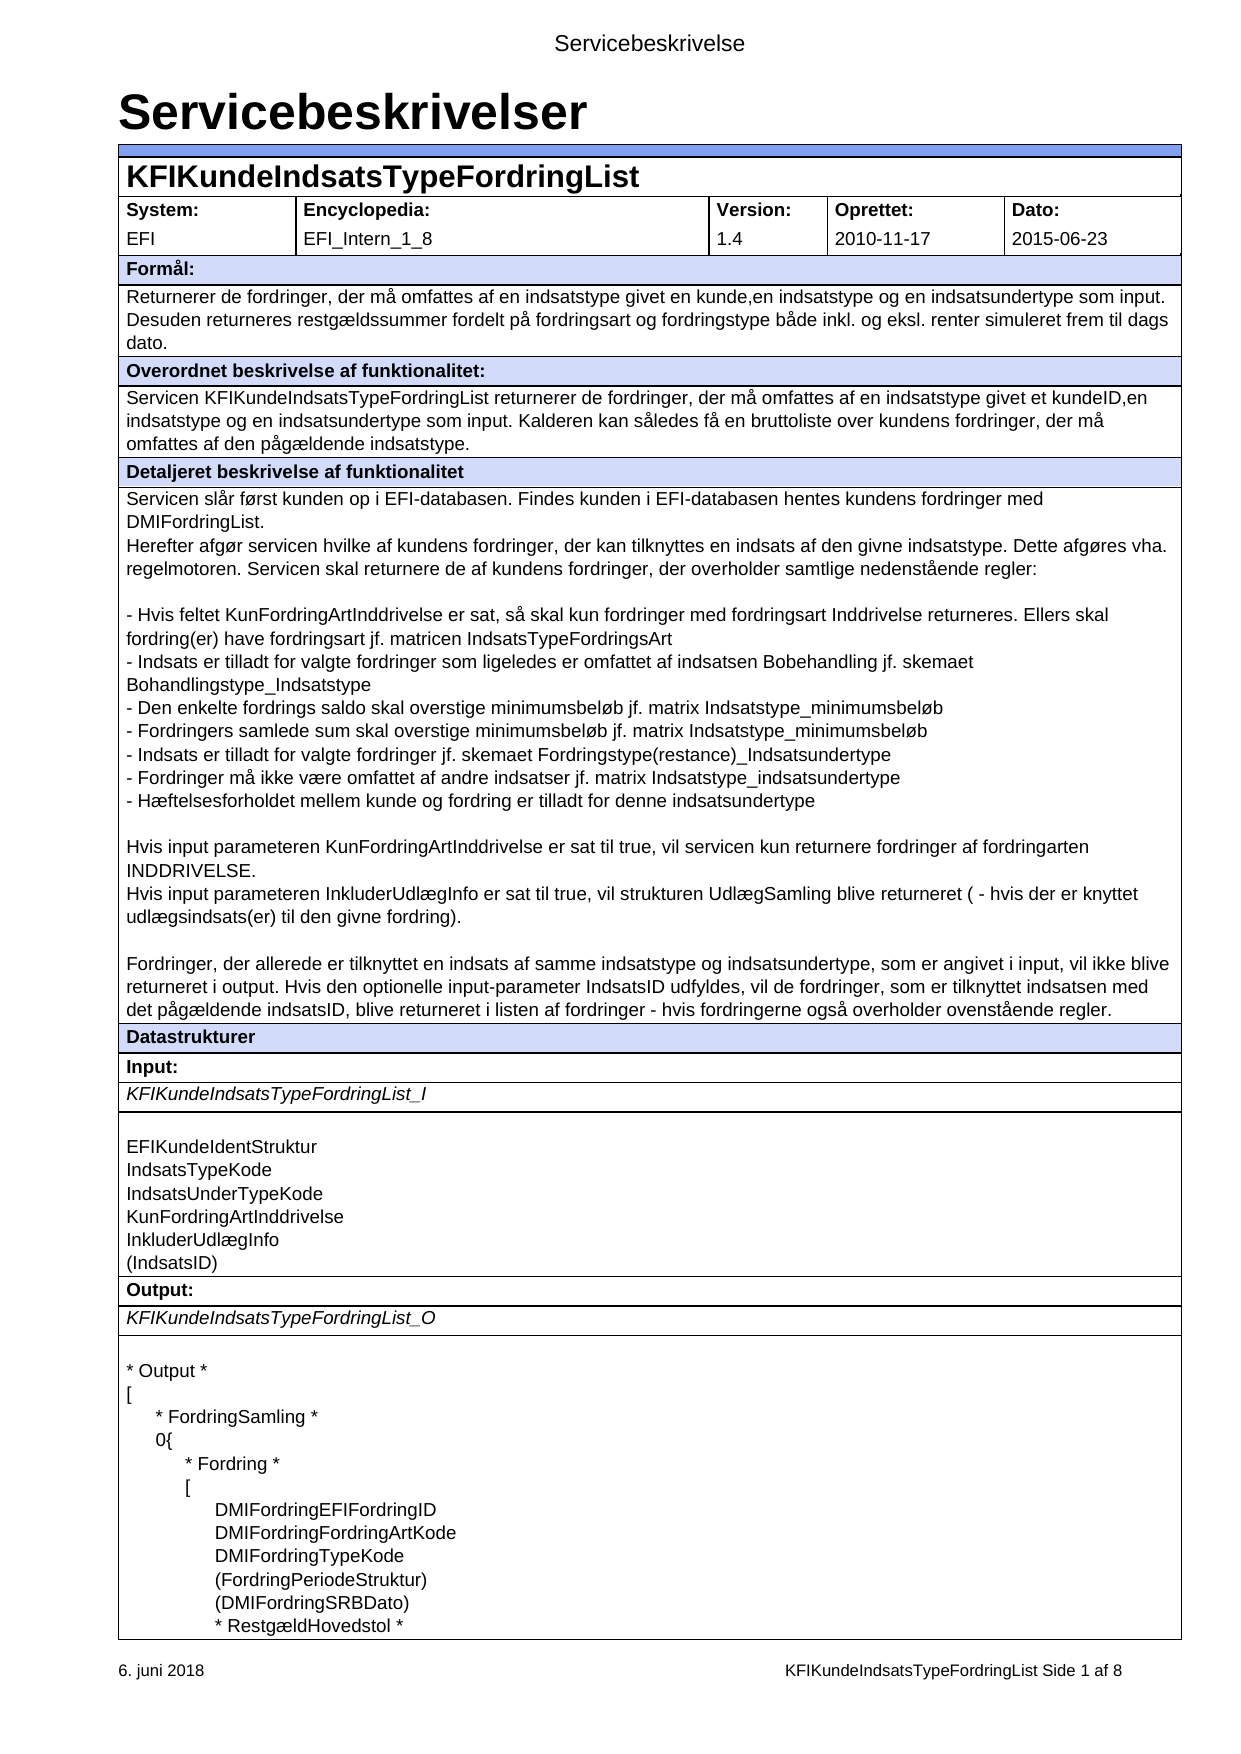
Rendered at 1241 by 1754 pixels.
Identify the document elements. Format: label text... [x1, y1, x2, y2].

table_cell 1.4 [710, 225, 827, 254]
table_cell KFIKundeIndsatsTypeFordringList_I [119, 1083, 1181, 1111]
table_cell Returnerer de fordringer, der må omfattes af en indsatstype givet en kunde,en indsatstype og en indsatsundertype som input. Desuden returneres restgældssummer fordelt på fordringsart og fordringstype både inkl. og eksl. renter simuleret frem til dags dato. [119, 286, 1181, 356]
text Servicebeskrivelser [118, 82, 1181, 140]
table_cell KFIKundeIndsatsTypeFordringList [119, 158, 1181, 196]
table_cell Oprettet: [828, 197, 1004, 225]
table_header [119, 145, 1181, 156]
table_cell Input: [119, 1054, 1181, 1082]
table_cell System: [119, 197, 295, 225]
table_cell EFI_Intern_1_8 [297, 225, 708, 254]
table_cell 2010-11-17 [828, 225, 1004, 254]
table_cell Formål: [119, 256, 1181, 284]
table_cell Servicen KFIKundeIndsatsTypeFordringList returnerer de fordringer, der må omfattes af en indsatstype givet et kundeID,en indsatstype og en indsatsundertype som input. Kalderen kan således få en bruttoliste over kundens fordringer, der må omfattes af den pågældende indsatstype. [119, 387, 1181, 457]
table_cell EFIKundeIdentStruktur IndsatsTypeKode IndsatsUnderTypeKode KunFordringArtInddrivelse InkluderUdlægInfo (IndsatsID) [119, 1113, 1181, 1276]
table_cell Encyclopedia: [297, 197, 708, 225]
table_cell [119, 1336, 1181, 1638]
table_cell Output: [119, 1277, 1181, 1305]
table_cell Version: [710, 197, 827, 225]
table_cell Dato: [1005, 197, 1181, 225]
table_cell KFIKundeIndsatsTypeFordringList_O [119, 1307, 1181, 1334]
table_cell Servicen slår først kunden op i EFI-databasen. Findes kunden i EFI-databasen hentes kundens fordringer med DMIFordringList. Herefter afgør servicen hvilke af kundens fordringer, der kan tilknyttes en indsats af den givne indsatstype. Dette afgøres vha. regelmotoren. Servicen skal returnere de af kundens fordringer, der overholder samtlige nedenstående regler: - Hvis feltet KunFordringArtInddrivelse er sat, så skal kun fordringer med fordringsart Inddrivelse returneres. Ellers skal fordring(er) have fordringsart jf. matricen IndsatsTypeFordringsArt - Indsats er tilladt for valgte fordringer som ligeledes er omfattet af indsatsen Bobehandling jf. skemaet Bohandlingstype_Indsatstype - Den enkelte fordrings saldo skal overstige minimumsbeløb jf. matrix Indsatstype_minimumsbeløb - Fordringers samlede sum skal overstige minimumsbeløb jf. matrix Indsatstype_minimumsbeløb - Indsats er tilladt for valgte fordringer jf. skemaet Fordringstype(restance)_Indsatsundertype - Fordringer må ikke være omfattet af andre indsatser jf. matrix Indsatstype_indsatsundertype - Hæftelsesforholdet mellem kunde og fordring er tilladt for denne indsatsundertype Hvis input parameteren KunFordringArtInddrivelse er sat til true, vil servicen kun returnere fordringer af fordringarten INDDRIVELSE. Hvis input parameteren InkluderUdlægInfo er sat til true, vil strukturen UdlægSamling blive returneret ( - hvis der er knyttet udlægsindsats(er) til den givne fordring). Fordringer, der allerede er tilknyttet en indsats af samme indsatstype og indsatsundertype, som er angivet i input, vil ikke blive returneret i output. Hvis den optionelle input-parameter IndsatsID udfyldes, vil de fordringer, som er tilknyttet indsatsen med det pågældende indsatsID, blive returneret i listen af fordringer - hvis fordringerne også overholder ovenstående regler. [119, 488, 1181, 1023]
table_cell Datastrukturer [119, 1024, 1181, 1052]
table_cell Overordnet beskrivelse af funktionalitet: [119, 357, 1181, 385]
table_cell EFI [119, 225, 295, 254]
table_cell 2015-06-23 [1005, 225, 1181, 254]
table_cell Detaljeret beskrivelse af funktionalitet [119, 458, 1181, 486]
